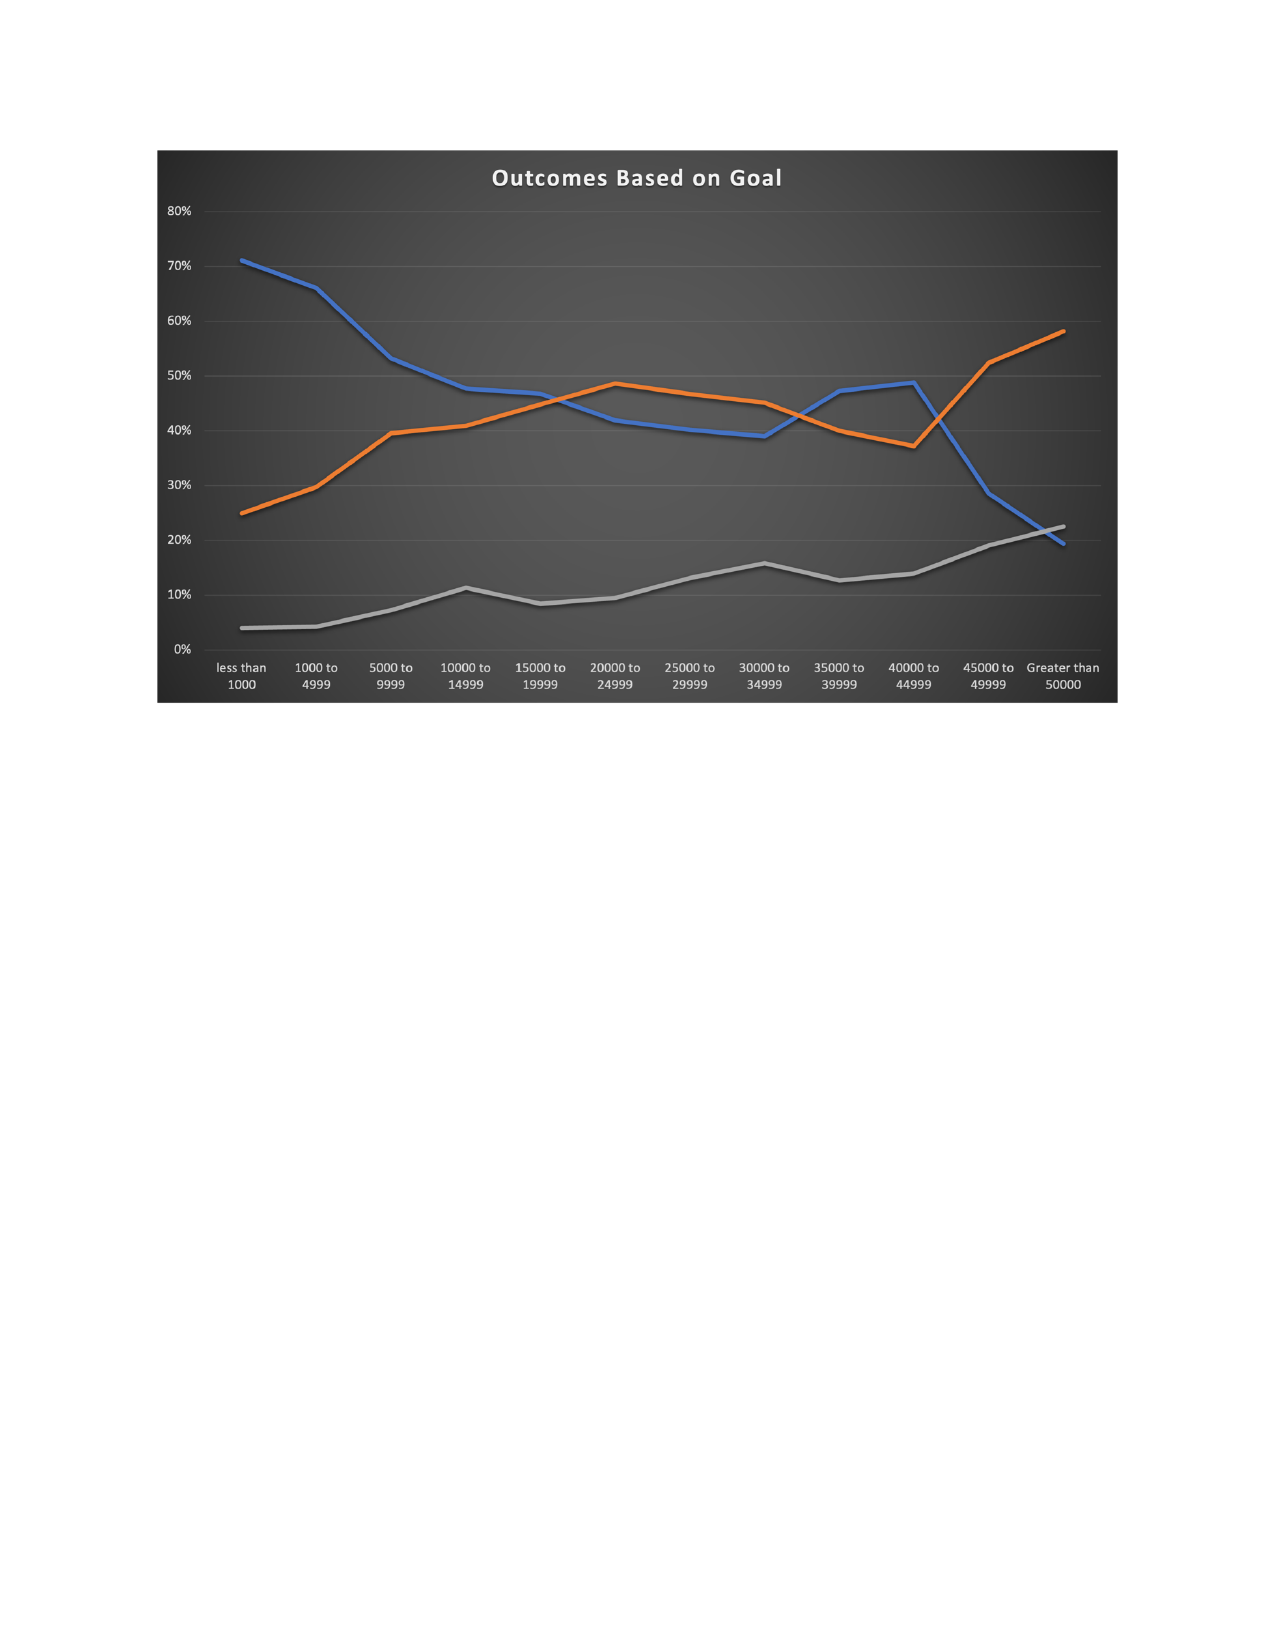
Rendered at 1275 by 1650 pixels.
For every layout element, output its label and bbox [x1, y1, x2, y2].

picture [156, 150, 1119, 704]
